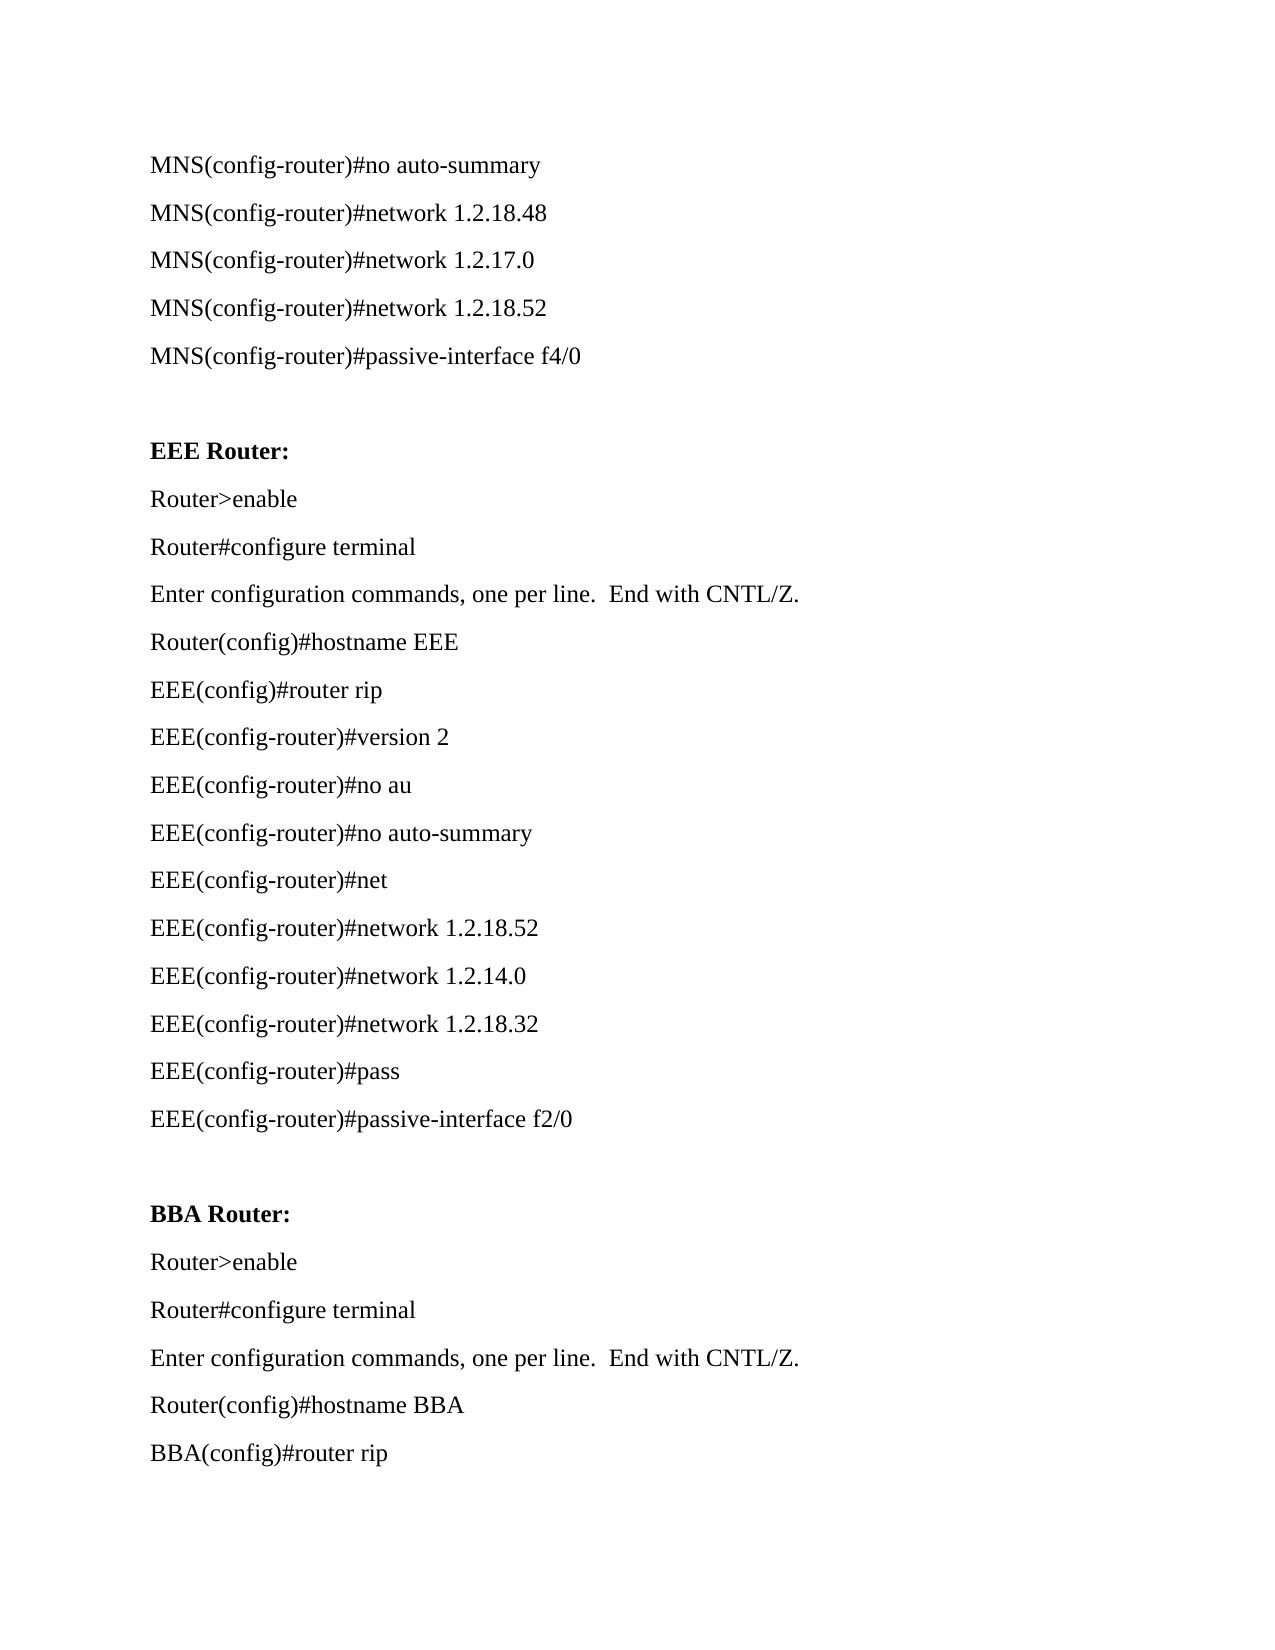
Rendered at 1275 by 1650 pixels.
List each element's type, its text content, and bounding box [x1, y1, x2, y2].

text Router>enable [150, 1247, 1125, 1276]
text Router#configure terminal [150, 532, 1125, 560]
text EEE(config-router)#network 1.2.18.32 [150, 1009, 1125, 1037]
text Enter configuration commands, one per line. End with CNTL/Z. [150, 1343, 1125, 1371]
text Router>enable [150, 484, 1125, 513]
text MNS(config-router)#network 1.2.18.52 [150, 293, 1125, 322]
text EEE(config-router)#no auto-summary [150, 818, 1125, 847]
text EEE(config-router)#network 1.2.18.52 [150, 913, 1125, 942]
text MNS(config-router)#passive-interface f4/0 [150, 341, 1125, 369]
text EEE(config-router)#network 1.2.14.0 [150, 961, 1125, 990]
text BBA(config)#router rip [150, 1438, 1125, 1467]
text MNS(config-router)#network 1.2.17.0 [150, 245, 1125, 274]
text EEE(config-router)#no au [150, 770, 1125, 799]
text EEE(config-router)#version 2 [150, 722, 1125, 751]
text EEE(config-router)#passive-interface f2/0 [150, 1104, 1125, 1133]
text Router(config)#hostname EEE [150, 627, 1125, 656]
text EEE(config-router)#pass [150, 1056, 1125, 1085]
text MNS(config-router)#no auto-summary [150, 150, 1125, 179]
text Enter configuration commands, one per line. End with CNTL/Z. [150, 579, 1125, 608]
text EEE(config)#router rip [150, 675, 1125, 703]
text BBA Router: [150, 1199, 1125, 1228]
text EEE Router: [150, 436, 1125, 465]
text Router#configure terminal [150, 1295, 1125, 1324]
text MNS(config-router)#network 1.2.18.48 [150, 198, 1125, 226]
text Router(config)#hostname BBA [150, 1390, 1125, 1419]
text EEE(config-router)#net [150, 866, 1125, 894]
